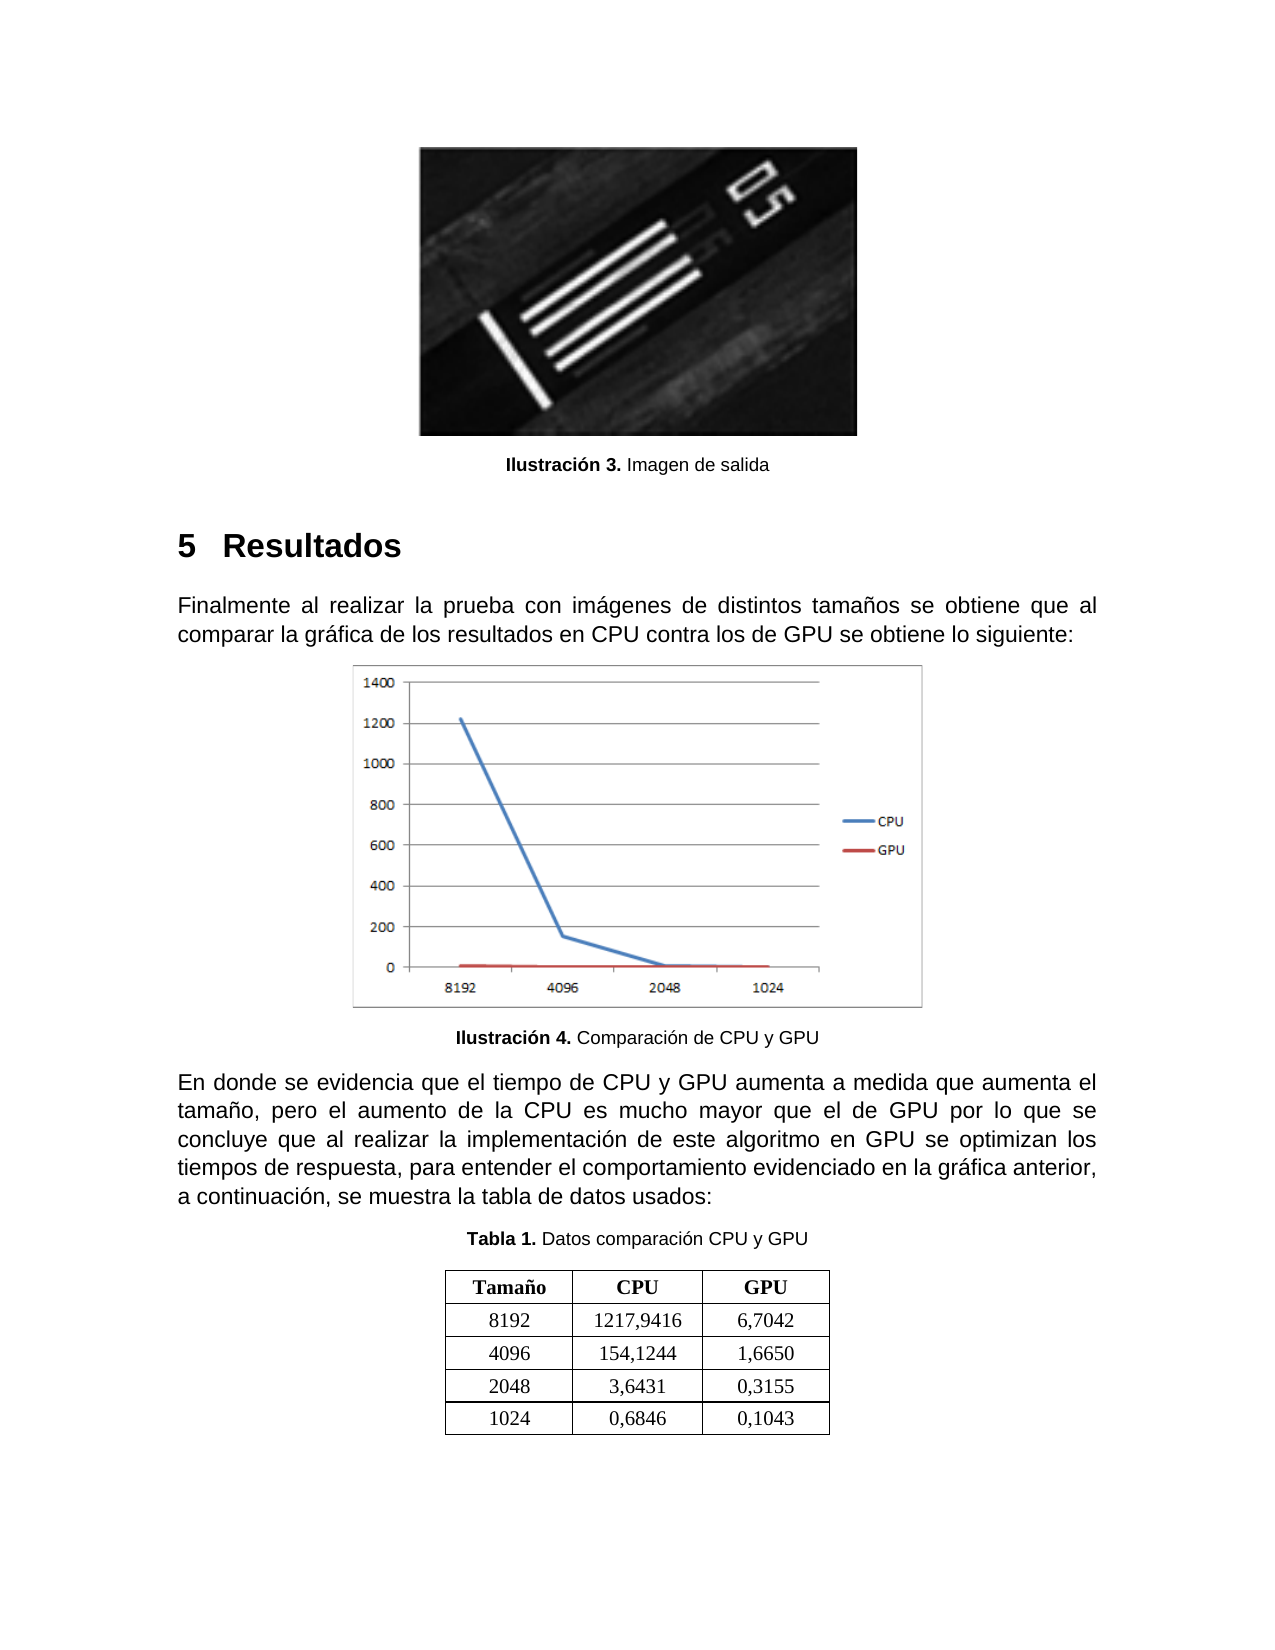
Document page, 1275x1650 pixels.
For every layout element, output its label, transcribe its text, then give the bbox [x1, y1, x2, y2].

table_cell 0,1043 [703, 1403, 829, 1434]
text Tabla 1. Datos comparación CPU y GPU [177, 1228, 1098, 1249]
table_cell 0,3155 [703, 1370, 829, 1401]
table_cell 4096 [446, 1337, 572, 1369]
table_cell 3,6431 [573, 1370, 702, 1401]
table_cell 8192 [446, 1304, 572, 1336]
subtitle Resultados [177, 526, 1098, 564]
table_cell 1217,9416 [573, 1304, 702, 1336]
table_header CPU [573, 1271, 702, 1303]
table_header GPU [703, 1271, 829, 1303]
text Ilustración 4. Comparación de CPU y GPU [177, 1027, 1098, 1048]
text Finalmente al realizar la prueba con imágenes de distintos tamaños se obtiene que al comparar la gráfica de los resultados en CPU contra los de GPU se obtiene lo siguiente: [177, 592, 1098, 647]
table_cell 1024 [446, 1403, 572, 1434]
text Ilustración 3. Imagen de salida [177, 454, 1098, 476]
picture [418, 147, 858, 436]
table_cell 154,1244 [573, 1337, 702, 1369]
table_cell 2048 [446, 1370, 572, 1401]
table_header Tamaño [446, 1271, 572, 1303]
text En donde se evidencia que el tiempo de CPU y GPU aumenta a medida que aumenta el tamaño, pero el aumento de la CPU es mucho mayor que el de GPU por lo que se concluye que al realizar la implementación de este algoritmo en GPU se optimizan los tiempos de respuesta, para entender el comportamiento evidenciado en la gráfica anterior, a continuación, se muestra la tabla de datos usados: [177, 1069, 1098, 1209]
picture [352, 665, 923, 1008]
table_cell 1,6650 [703, 1337, 829, 1369]
table_cell 0,6846 [573, 1403, 702, 1434]
table_cell 6,7042 [703, 1304, 829, 1336]
